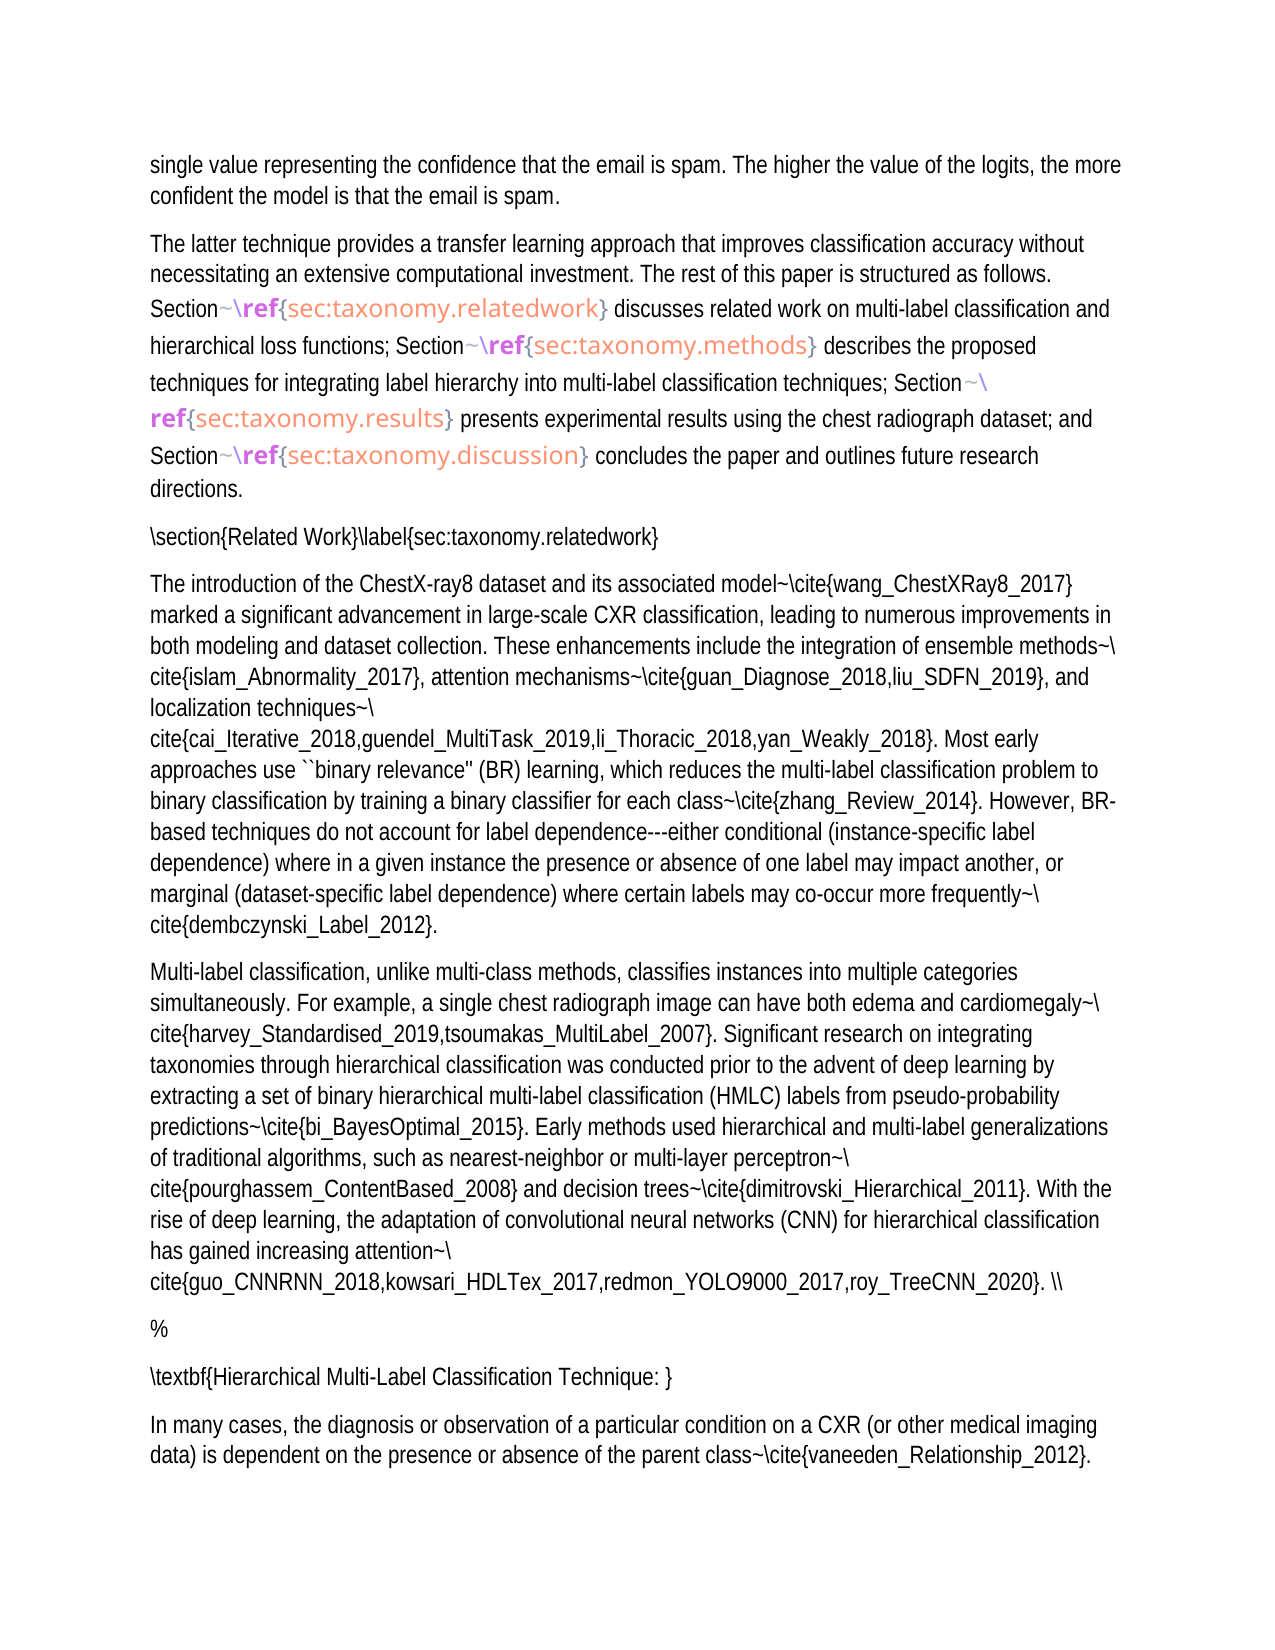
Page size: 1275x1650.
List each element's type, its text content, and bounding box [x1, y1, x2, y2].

text \textbf{Hierarchical Multi-Label Classification Technique: } [150, 1362, 1125, 1391]
text Multi-label classification, unlike multi-class methods, classifies instances into multiple categories simultaneously. For example, a single chest radiograph image can have both edema and cardiomegaly~\cite{harvey_Standardised_2019,tsoumakas_MultiLabel_2007}. Significant research on integrating taxonomies through hierarchical classification was conducted prior to the advent of deep learning by extracting a set of binary hierarchical multi-label classification (HMLC) labels from pseudo-probability predictions~\cite{bi_BayesOptimal_2015}. Early methods used hierarchical and multi-label generalizations of traditional algorithms, such as nearest-neighbor or multi-layer perceptron~\cite{pourghassem_ContentBased_2008} and decision trees~\cite{dimitrovski_Hierarchical_2011}. With the rise of deep learning, the adaptation of convolutional neural networks (CNN) for hierarchical classification has gained increasing attention~\cite{guo_CNNRNN_2018,kowsari_HDLTex_2017,redmon_YOLO9000_2017,roy_TreeCNN_2020}. \\ [150, 957, 1125, 1295]
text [150, 150, 1125, 209]
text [150, 1409, 1125, 1469]
text \section{Related Work}\label{sec:taxonomy.relatedwork} [150, 522, 1125, 551]
text % [150, 1314, 1125, 1343]
text The latter technique provides a transfer learning approach that improves classification accuracy without necessitating an extensive computational investment. The rest of this paper is structured as follows. Section~\ref{sec:taxonomy.relatedwork} discusses related work on multi-label classification and hierarchical loss functions; Section~\ref{sec:taxonomy.methods} describes the proposed techniques for integrating label hierarchy into multi-label classification techniques; Section~\ref{sec:taxonomy.results} presents experimental results using the chest radiograph dataset; and Section~\ref{sec:taxonomy.discussion} concludes the paper and outlines future research directions. [150, 228, 1125, 503]
text The introduction of the ChestX-ray8 dataset and its associated model~\cite{wang_ChestXRay8_2017} marked a significant advancement in large-scale CXR classification, leading to numerous improvements in both modeling and dataset collection. These enhancements include the integration of ensemble methods~\cite{islam_Abnormality_2017}, attention mechanisms~\cite{guan_Diagnose_2018,liu_SDFN_2019}, and localization techniques~\cite{cai_Iterative_2018,guendel_MultiTask_2019,li_Thoracic_2018,yan_Weakly_2018}. Most early approaches use ``binary relevance'' (BR) learning, which reduces the multi-label classification problem to binary classification by training a binary classifier for each class~\cite{zhang_Review_2014}. However, BR-based techniques do not account for label dependence---either conditional (instance-specific label dependence) where in a given instance the presence or absence of one label may impact another, or marginal (dataset-specific label dependence) where certain labels may co-occur more frequently~\cite{dembczynski_Label_2012}. [150, 569, 1125, 938]
